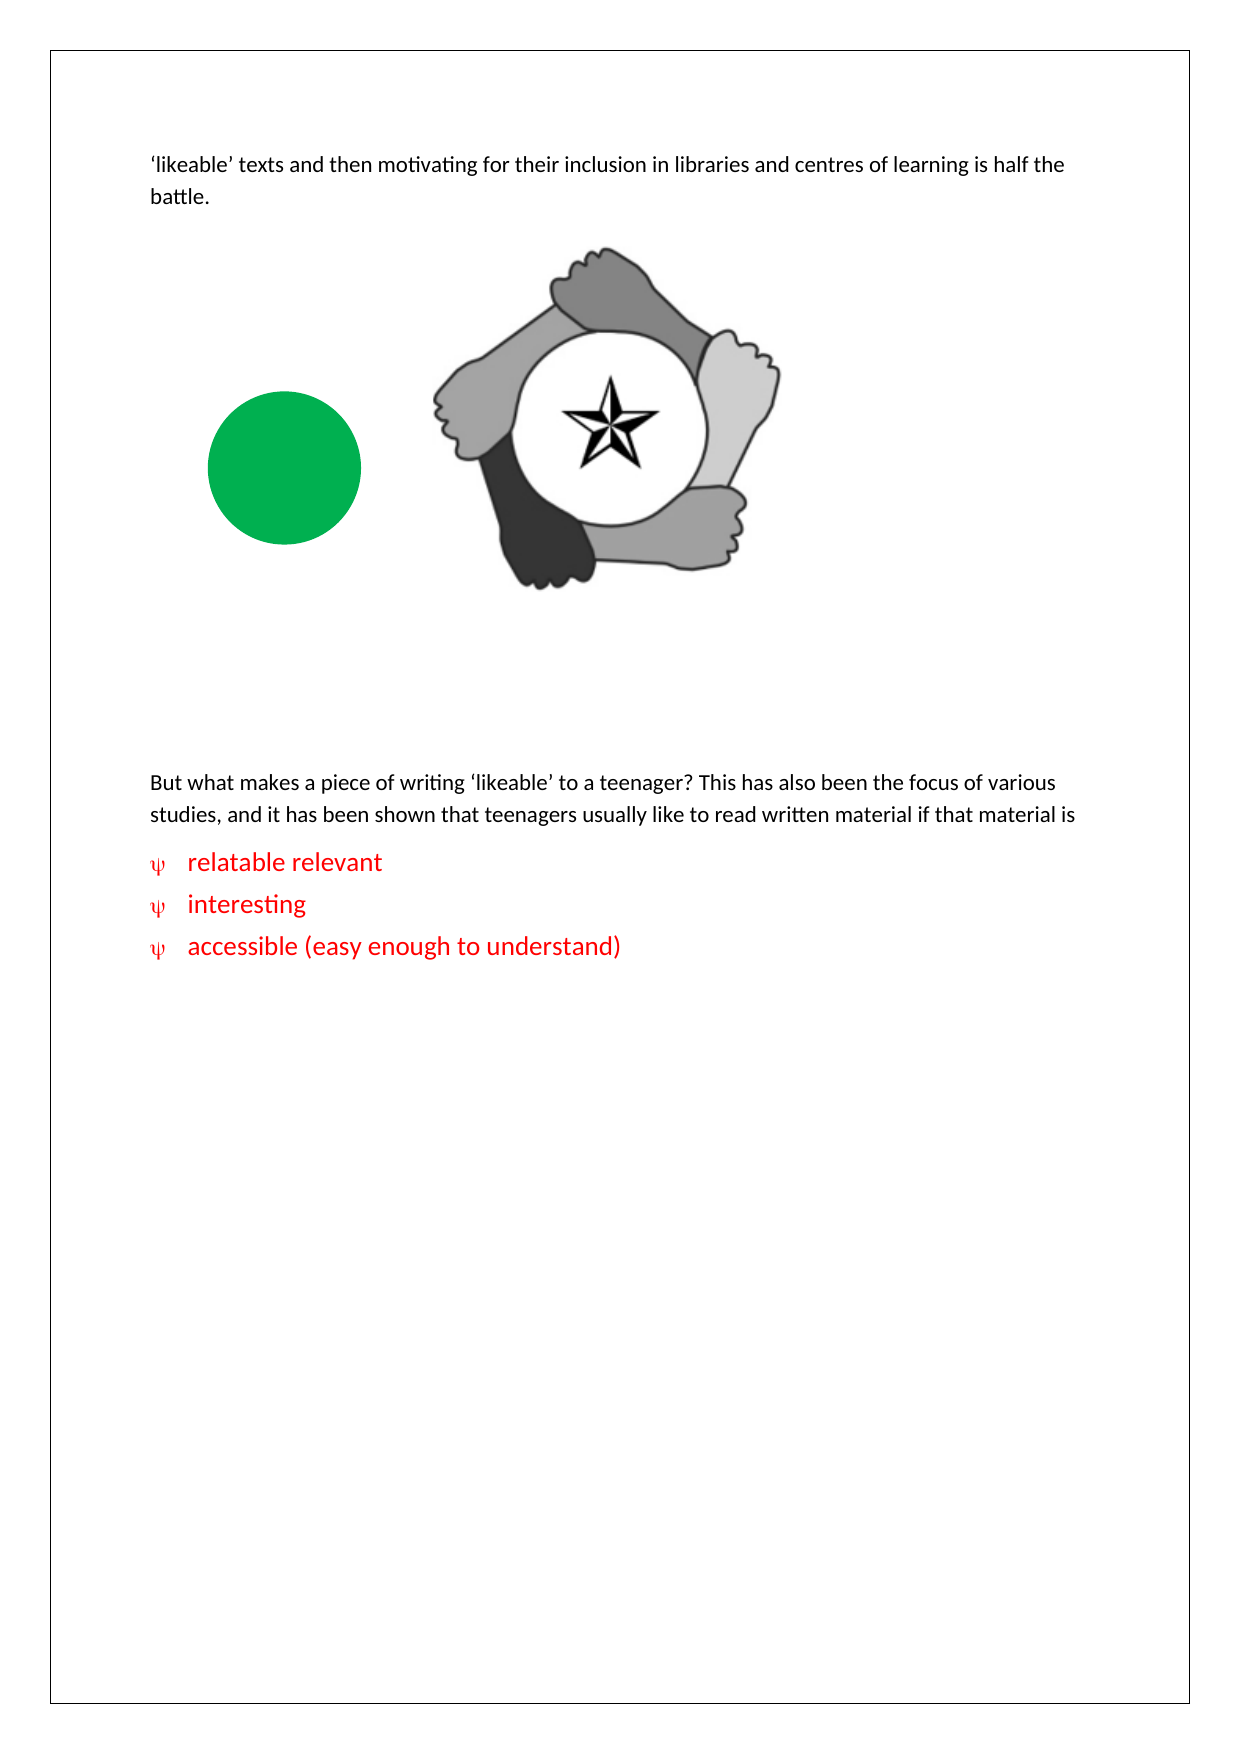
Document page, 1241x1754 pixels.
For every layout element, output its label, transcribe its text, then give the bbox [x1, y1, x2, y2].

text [150, 150, 1090, 210]
list accessible (easy enough to understand) [150, 929, 1090, 962]
text But what makes a piece of writing ‘likeable’ to a teenager? This has also been the focus of various studies, and it has been shown that teenagers usually like to read written material if that material is [150, 768, 1090, 829]
list interesting [150, 887, 1090, 920]
list relatable relevant [150, 845, 1090, 878]
